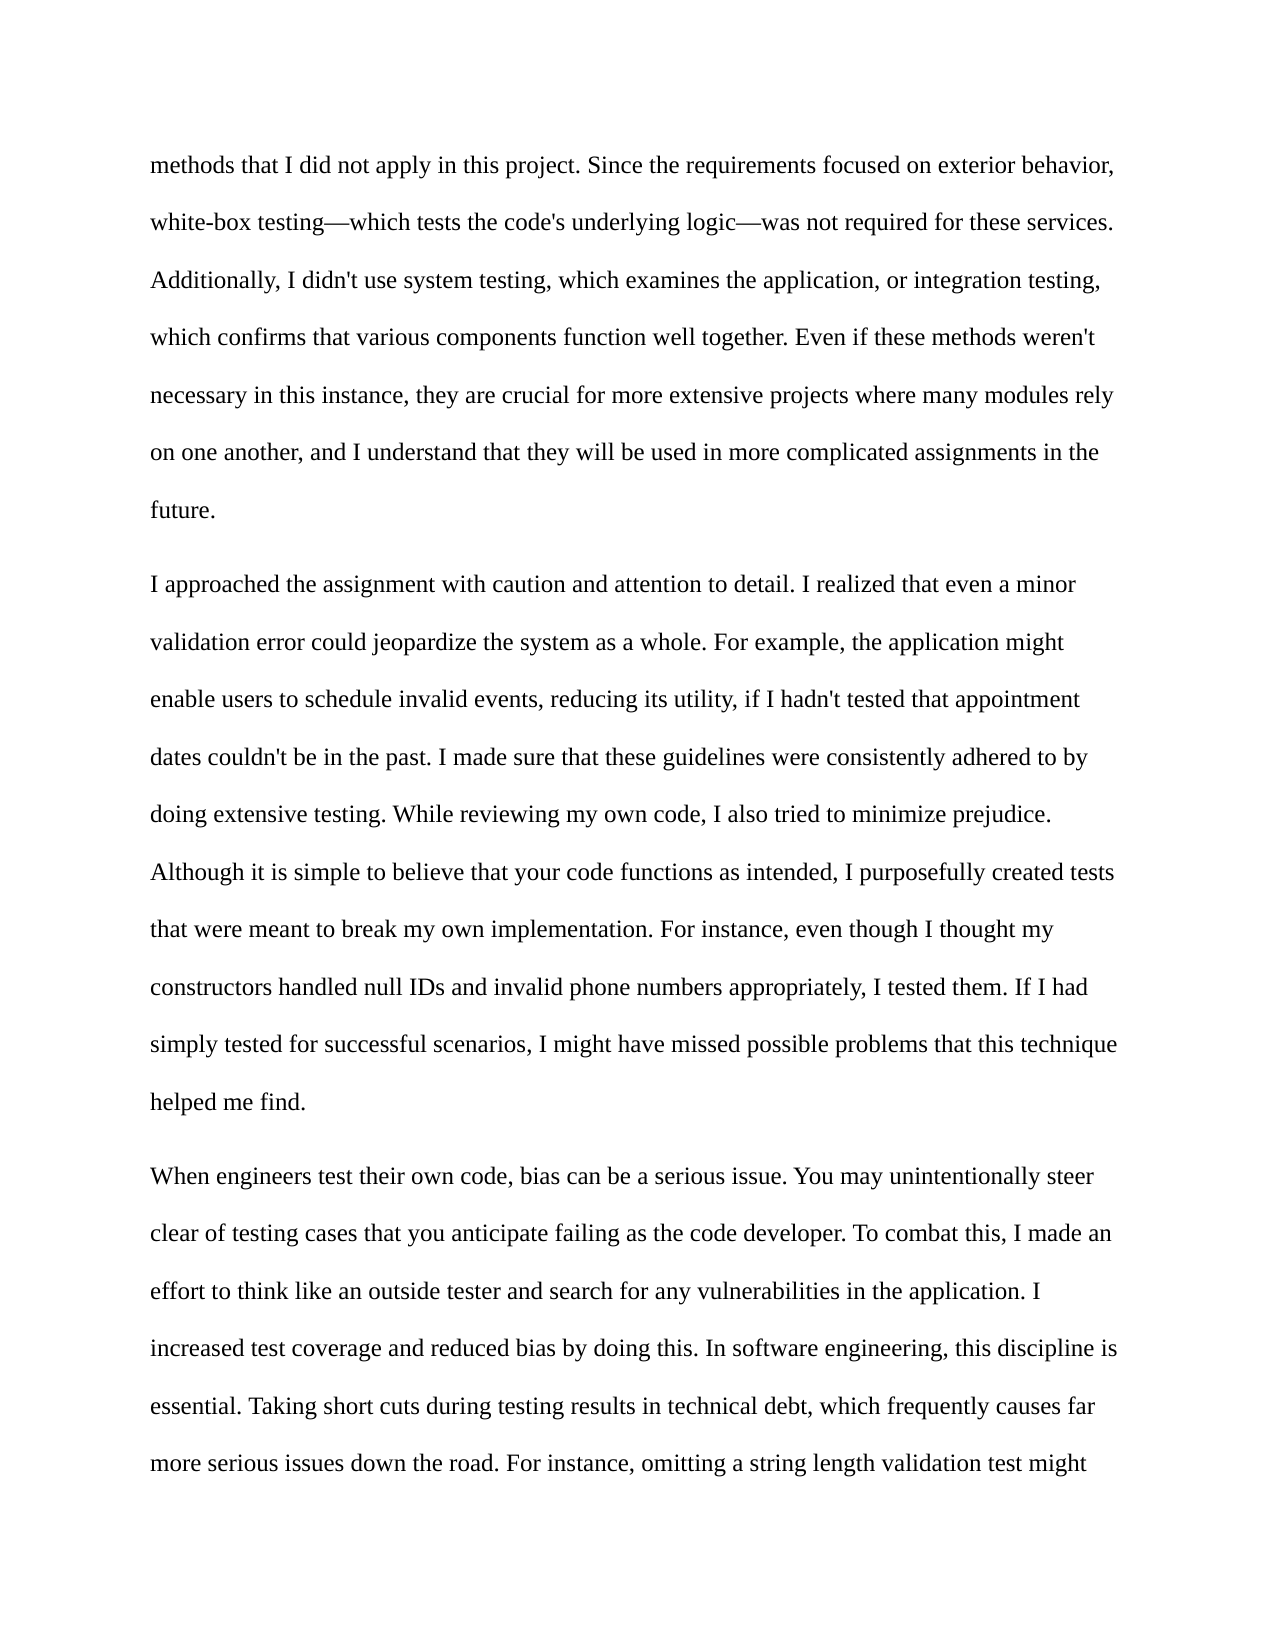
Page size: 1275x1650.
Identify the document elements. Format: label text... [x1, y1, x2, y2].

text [150, 1161, 1125, 1477]
text I approached the assignment with caution and attention to detail. I realized that even a minor validation error could jeopardize the system as a whole. For example, the application might enable users to schedule invalid events, reducing its utility, if I hadn't tested that appointment dates couldn't be in the past. I made sure that these guidelines were consistently adhered to by doing extensive testing. While reviewing my own code, I also tried to minimize prejudice. Although it is simple to believe that your code functions as intended, I purposefully created tests that were meant to break my own implementation. For instance, even though I thought my constructors handled null IDs and invalid phone numbers appropriately, I tested them. If I had simply tested for successful scenarios, I might have missed possible problems that this technique helped me find. [150, 569, 1125, 1115]
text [150, 150, 1125, 524]
